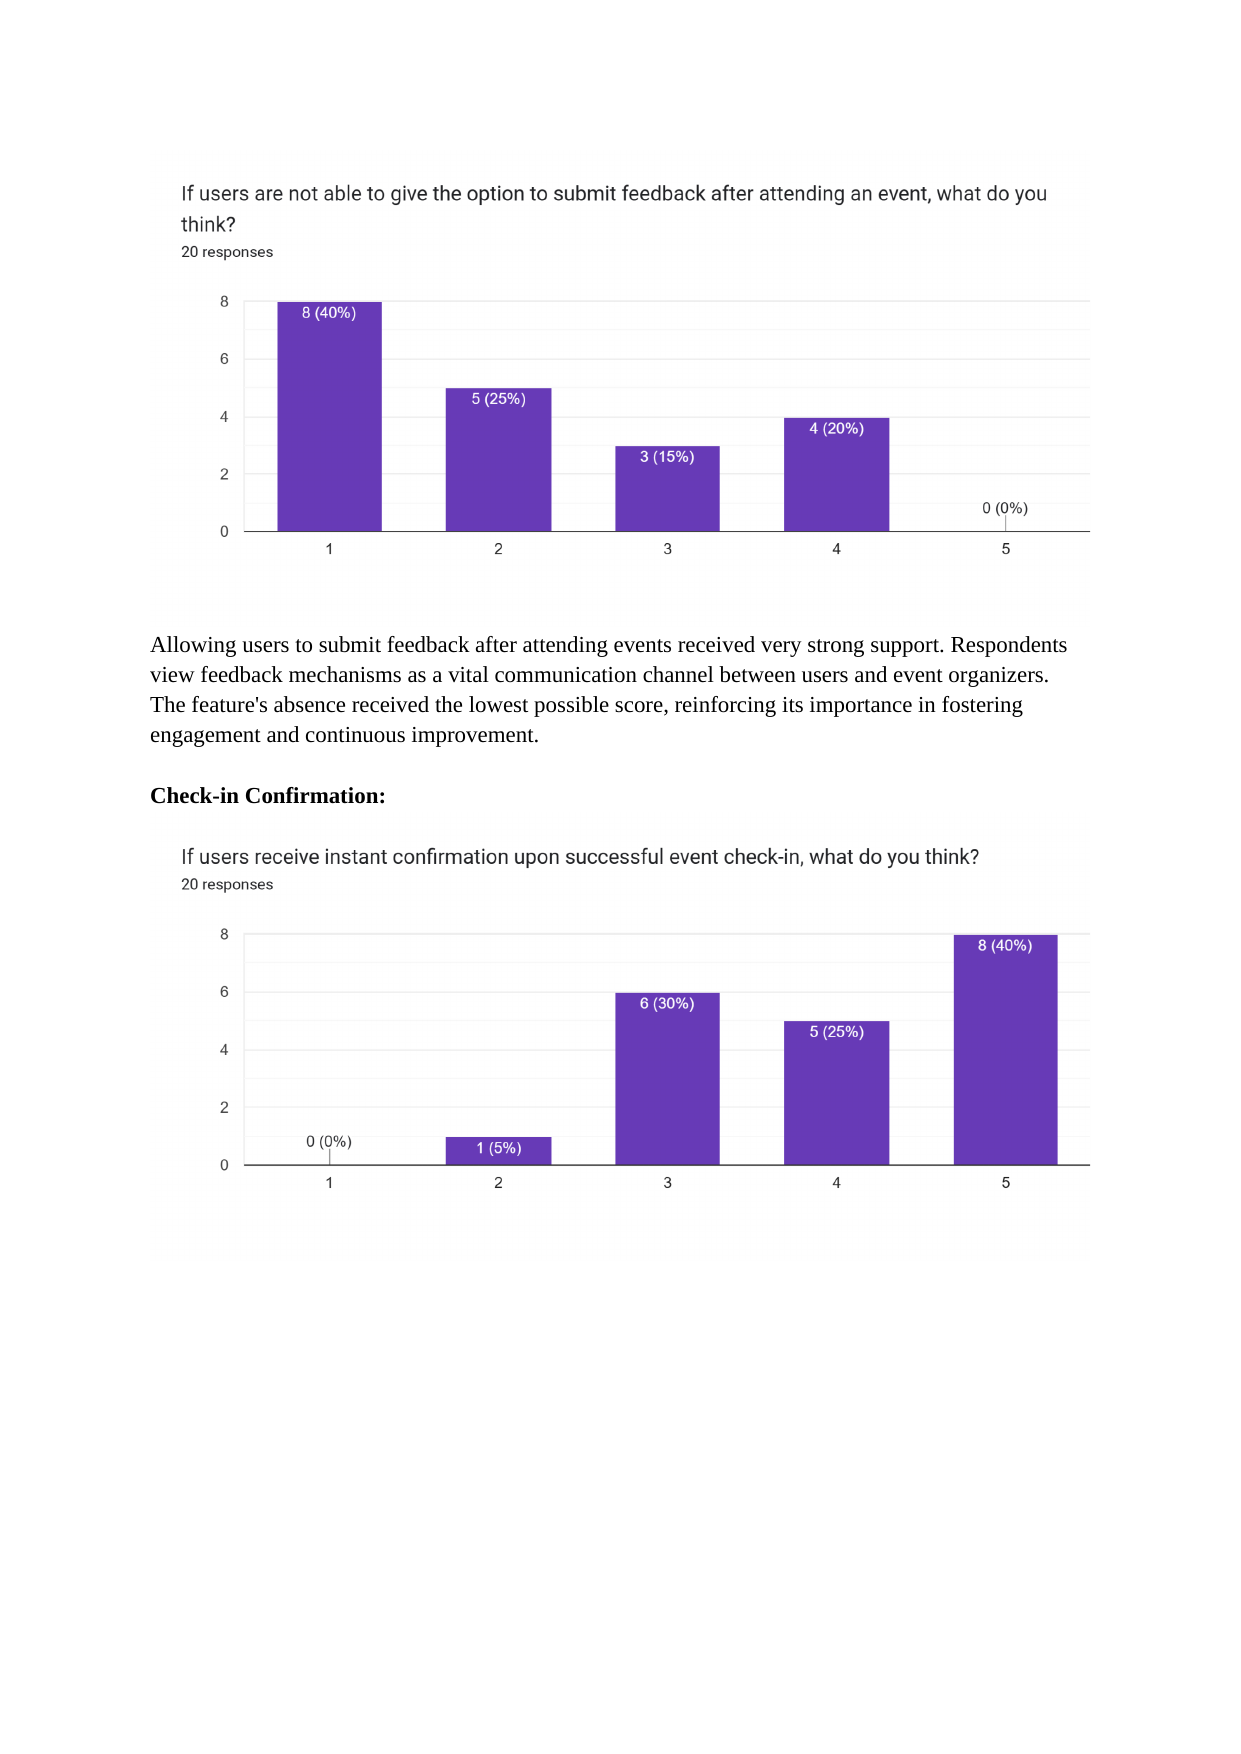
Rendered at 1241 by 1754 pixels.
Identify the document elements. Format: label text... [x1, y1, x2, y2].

text Allowing users to submit feedback after attending events received very strong support. Respondents view feedback mechanisms as a vital communication channel between users and event organizers. The feature's absence received the lowest possible score, reinforcing its importance in fostering engagement and continuous improvement. [150, 631, 1090, 748]
picture [150, 150, 1091, 627]
picture [150, 812, 1091, 1261]
text Check-in Confirmation: [150, 782, 1090, 808]
